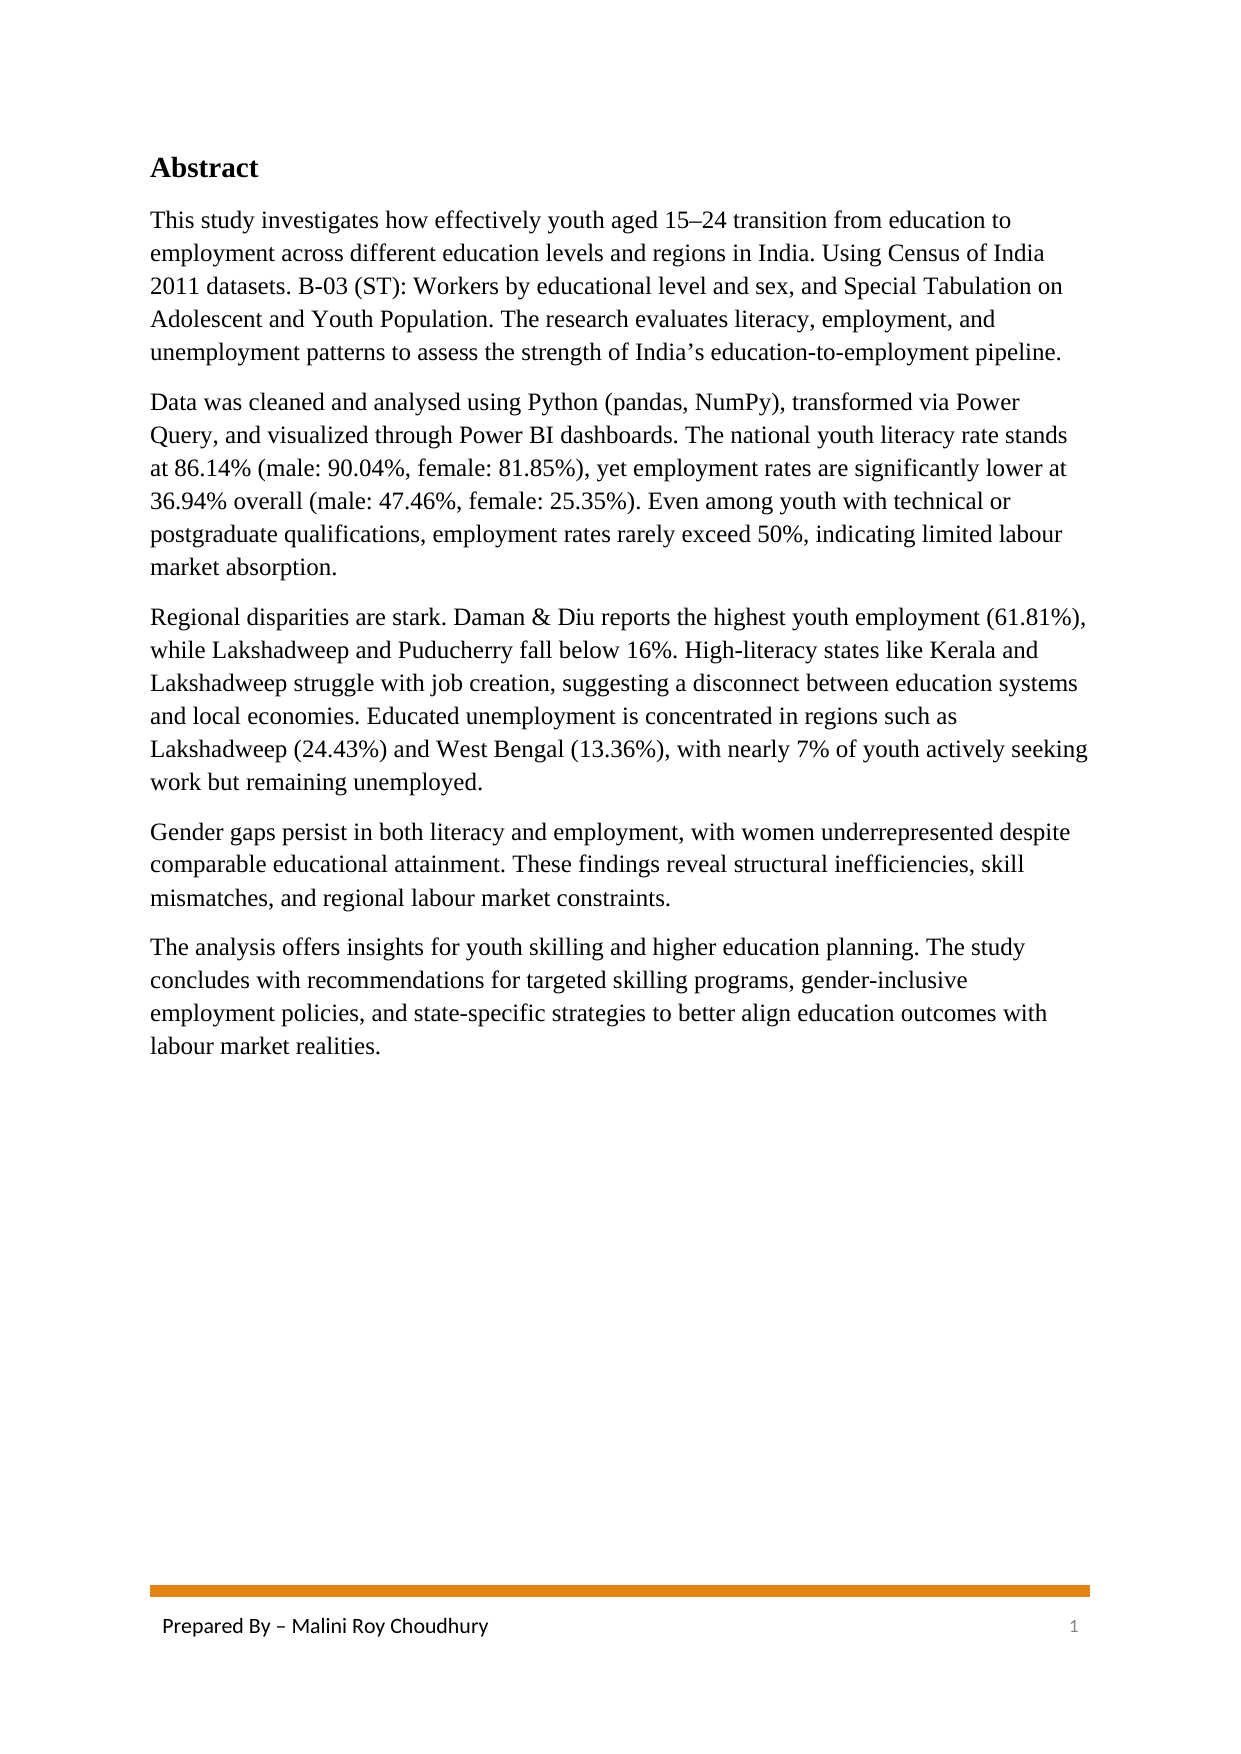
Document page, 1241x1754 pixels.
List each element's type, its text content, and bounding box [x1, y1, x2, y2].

text Data was cleaned and analysed using Python (pandas, NumPy), transformed via Power Query, and visualized through Power BI dashboards. The national youth literacy rate stands at 86.14% (male: 90.04%, female: 81.85%), yet employment rates are significantly lower at 36.94% overall (male: 47.46%, female: 25.35%). Even among youth with technical or postgraduate qualifications, employment rates rarely exceed 50%, indicating limited labour market absorption. [150, 387, 1090, 581]
text Regional disparities are stark. Daman & Diu reports the highest youth employment (61.81%), while Lakshadweep and Puducherry fall below 16%. High-literacy states like Kerala and Lakshadweep struggle with job creation, suggesting a disconnect between education systems and local economies. Educated unemployment is concentrated in regions such as Lakshadweep (24.43%) and West Bengal (13.36%), with nearly 7% of youth actively seeking work but remaining unemployed. [150, 602, 1090, 796]
text Abstract [150, 150, 1090, 183]
text The analysis offers insights for youth skilling and higher education planning. The study concludes with recommendations for targeted skilling programs, gender-inclusive employment policies, and state-specific strategies to better align education outcomes with labour market realities. [150, 932, 1090, 1060]
text Gender gaps persist in both literacy and employment, with women underrepresented despite comparable educational attainment. These findings reveal structural inefficiencies, skill mismatches, and regional labour market constraints. [150, 817, 1090, 911]
text This study investigates how effectively youth aged 15–24 transition from education to employment across different education levels and regions in India. Using Census of India 2011 datasets. B-03 (ST): Workers by educational level and sex, and Special Tabulation on Adolescent and Youth Population. The research evaluates literacy, employment, and unemployment patterns to assess the strength of India’s education-to-employment pipeline. [150, 205, 1090, 366]
